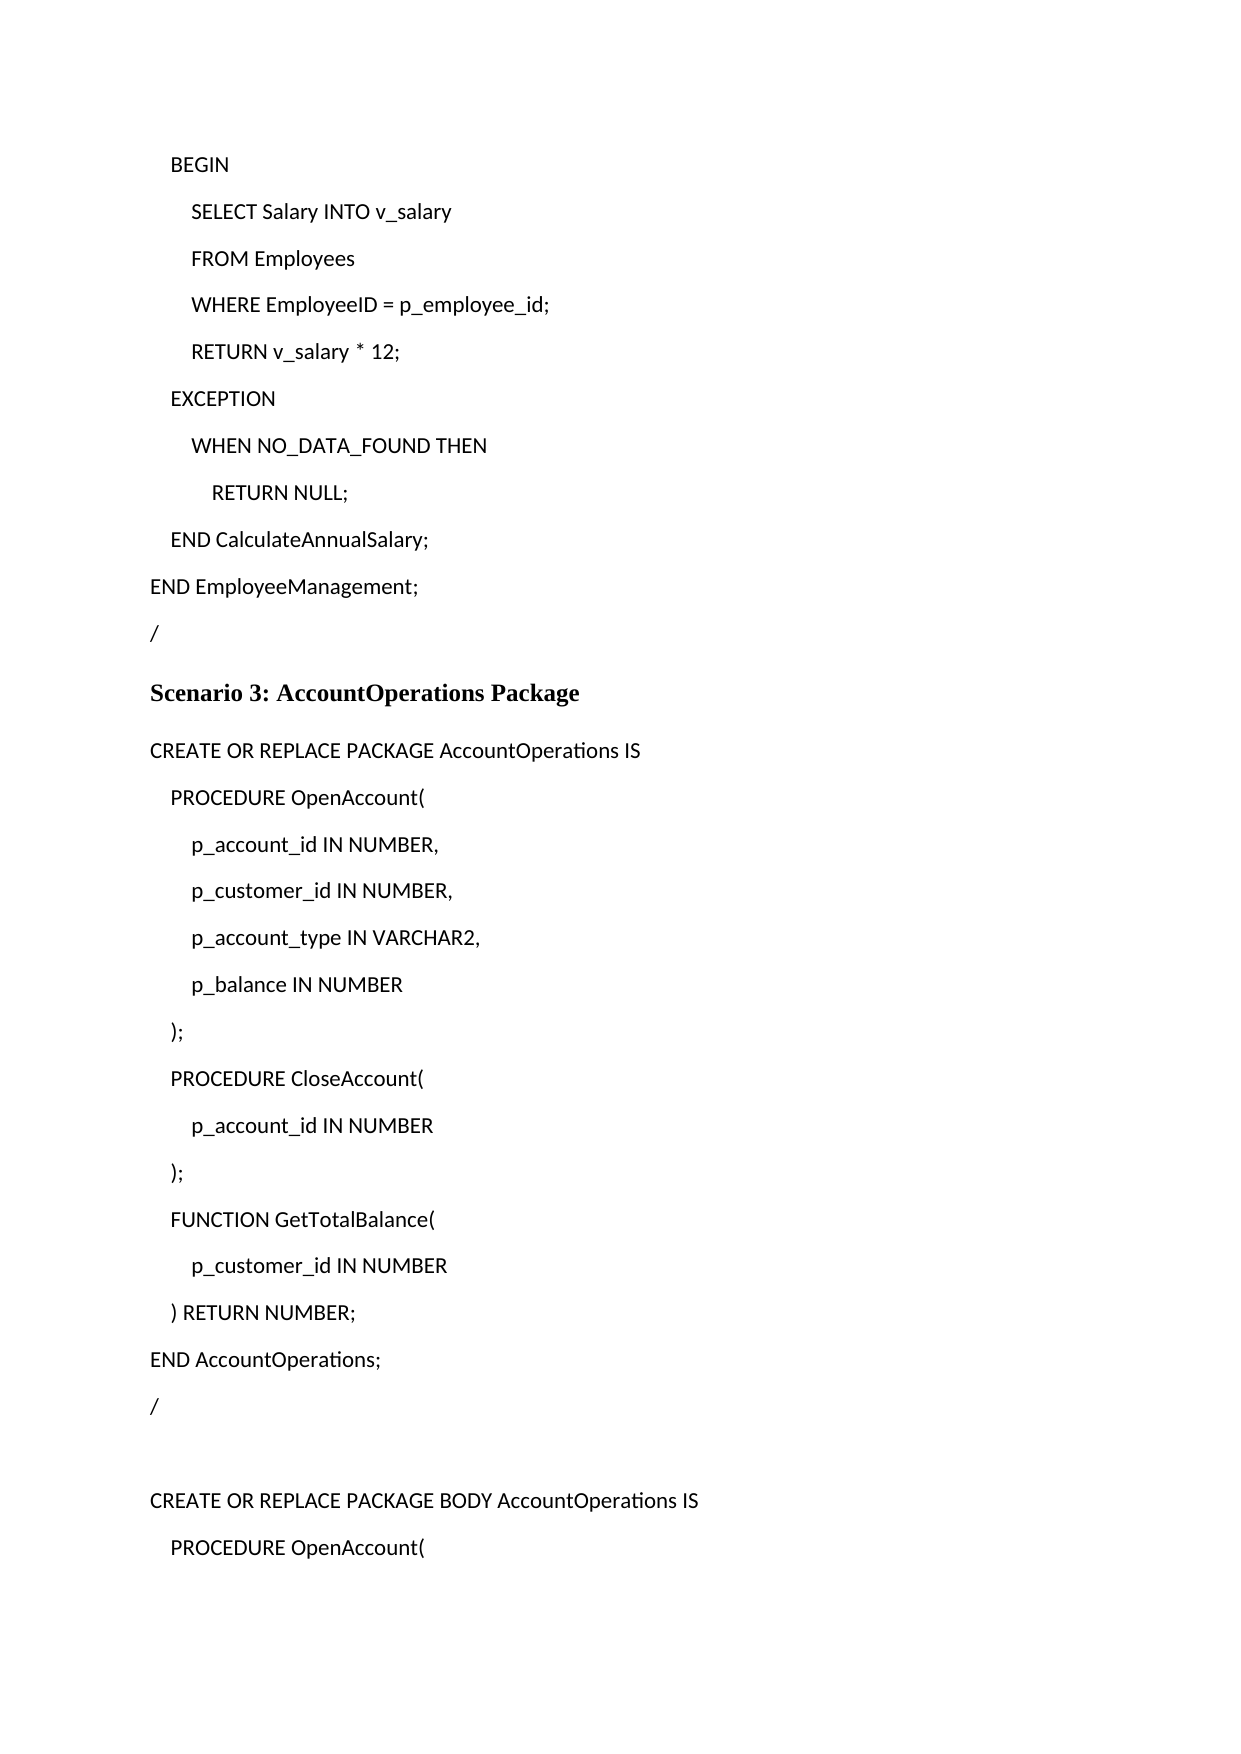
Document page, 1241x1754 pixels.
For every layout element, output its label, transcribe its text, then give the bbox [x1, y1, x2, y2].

text PROCEDURE OpenAccount( [150, 783, 1090, 811]
text END AccountOperations; [150, 1345, 1090, 1373]
text p_balance IN NUMBER [150, 970, 1090, 998]
text CREATE OR REPLACE PACKAGE BODY AccountOperations IS [150, 1486, 1090, 1514]
subtitle Scenario 3: AccountOperations Package [150, 678, 1090, 707]
text ); [150, 1017, 1090, 1045]
text END EmployeeManagement; [150, 572, 1090, 600]
text p_account_id IN NUMBER [150, 1111, 1090, 1139]
text / [150, 1392, 1090, 1420]
text END CalculateAnnualSalary; [150, 525, 1090, 553]
text PROCEDURE CloseAccount( [150, 1064, 1090, 1092]
text WHEN NO_DATA_FOUND THEN [150, 431, 1090, 459]
text p_account_id IN NUMBER, [150, 830, 1090, 858]
text PROCEDURE OpenAccount( [150, 1533, 1090, 1561]
text FROM Employees [150, 244, 1090, 272]
text ) RETURN NUMBER; [150, 1298, 1090, 1327]
text CREATE OR REPLACE PACKAGE AccountOperations IS [150, 736, 1090, 764]
text RETURN v_salary * 12; [150, 337, 1090, 366]
text p_customer_id IN NUMBER, [150, 877, 1090, 905]
text ); [150, 1158, 1090, 1186]
text / [150, 619, 1090, 647]
text SELECT Salary INTO v_salary [150, 197, 1090, 225]
text WHERE EmployeeID = p_employee_id; [150, 291, 1090, 319]
text RETURN NULL; [150, 478, 1090, 506]
text FUNCTION GetTotalBalance( [150, 1205, 1090, 1233]
text p_customer_id IN NUMBER [150, 1252, 1090, 1280]
text BEGIN [150, 150, 1090, 178]
text EXCEPTION [150, 384, 1090, 412]
text p_account_type IN VARCHAR2, [150, 923, 1090, 952]
